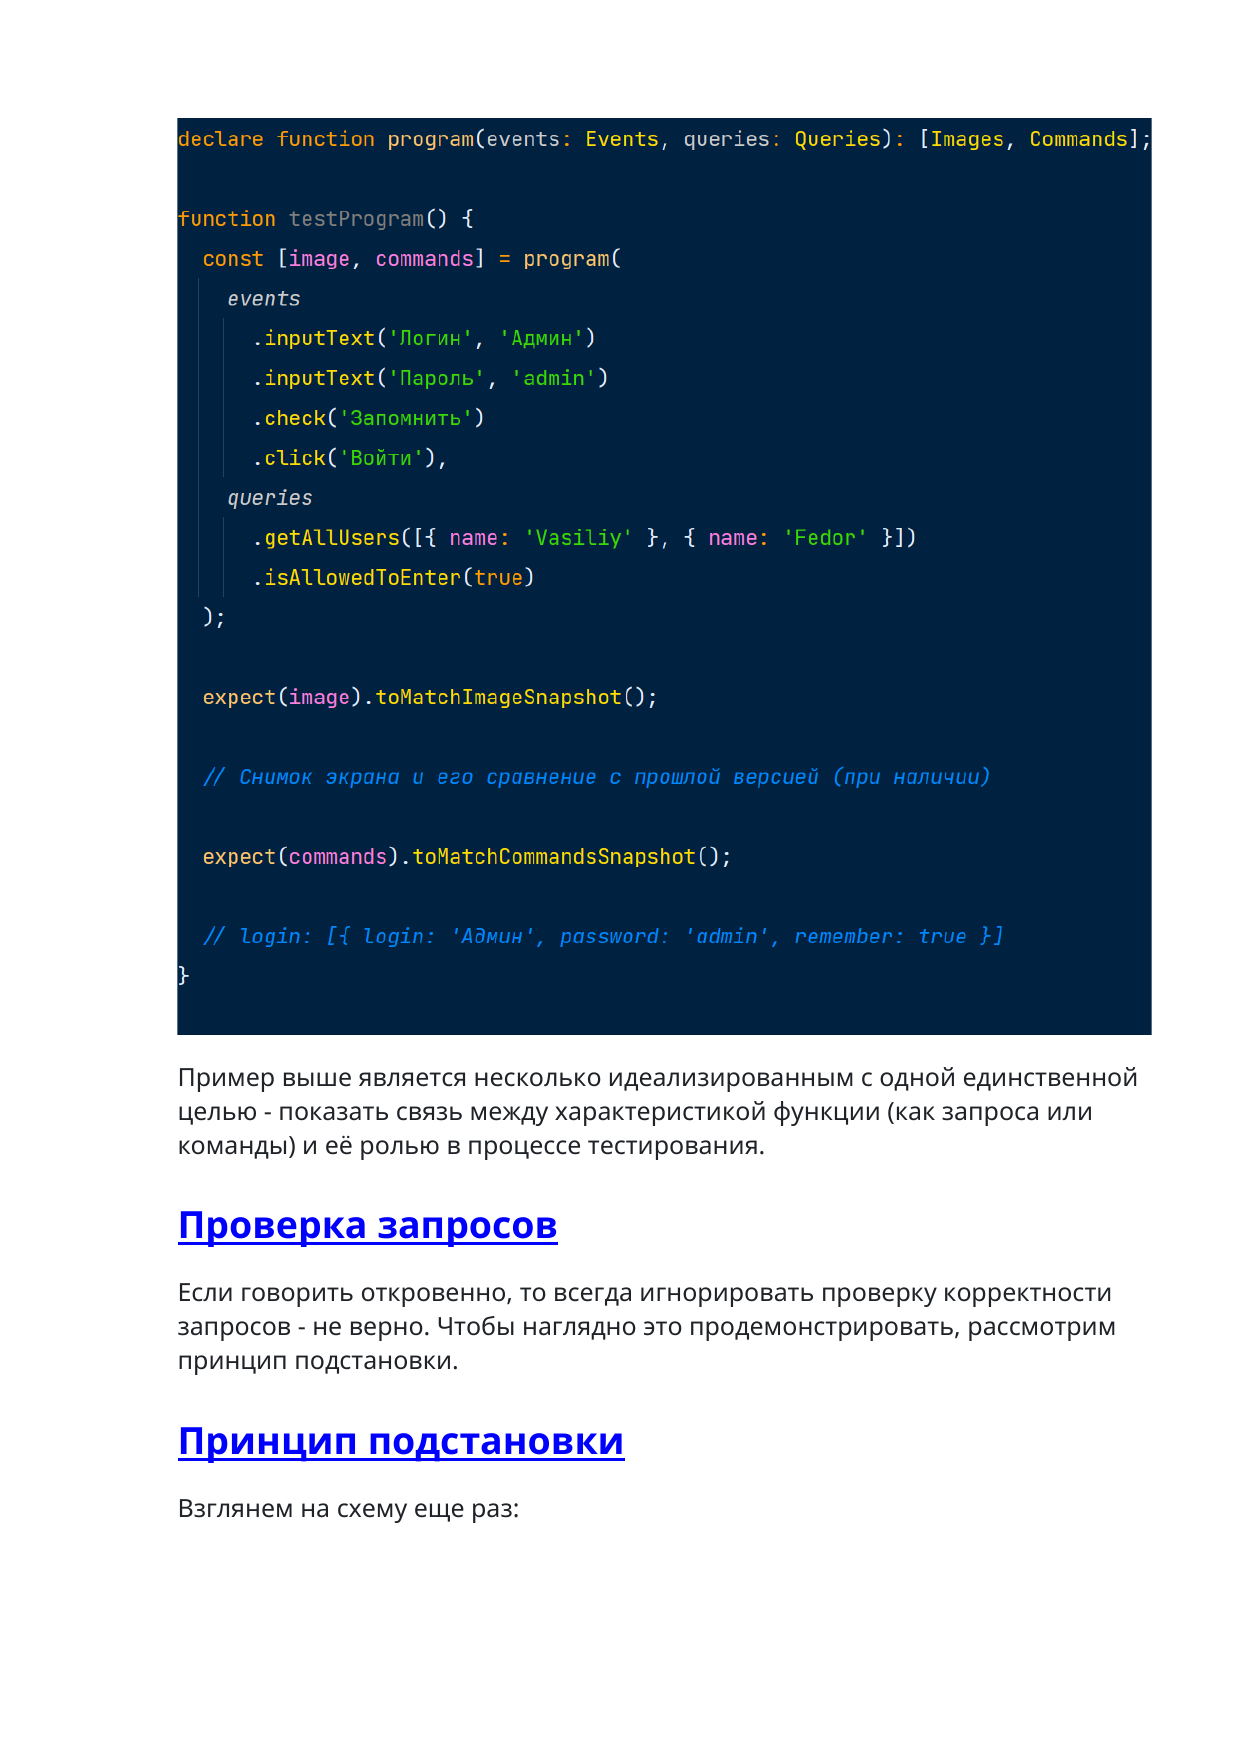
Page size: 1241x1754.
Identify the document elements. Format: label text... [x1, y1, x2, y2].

text Взглянем на схему еще раз: [177, 1491, 1152, 1525]
text Принцип подстановки [177, 1414, 1152, 1466]
text Пример выше является несколько идеализированным с одной единственной целью - показать связь между характеристикой функции (как запроса или команды) и её ролью в процессе тестирования. [177, 1059, 1152, 1161]
text Если говорить откровенно, то всегда игнорировать проверку корректности запросов - не верно. Чтобы наглядно это продемонстрировать, рассмотрим принцип подстановки. [177, 1275, 1152, 1377]
picture [177, 118, 1152, 1035]
text Проверка запросов [177, 1199, 1152, 1250]
